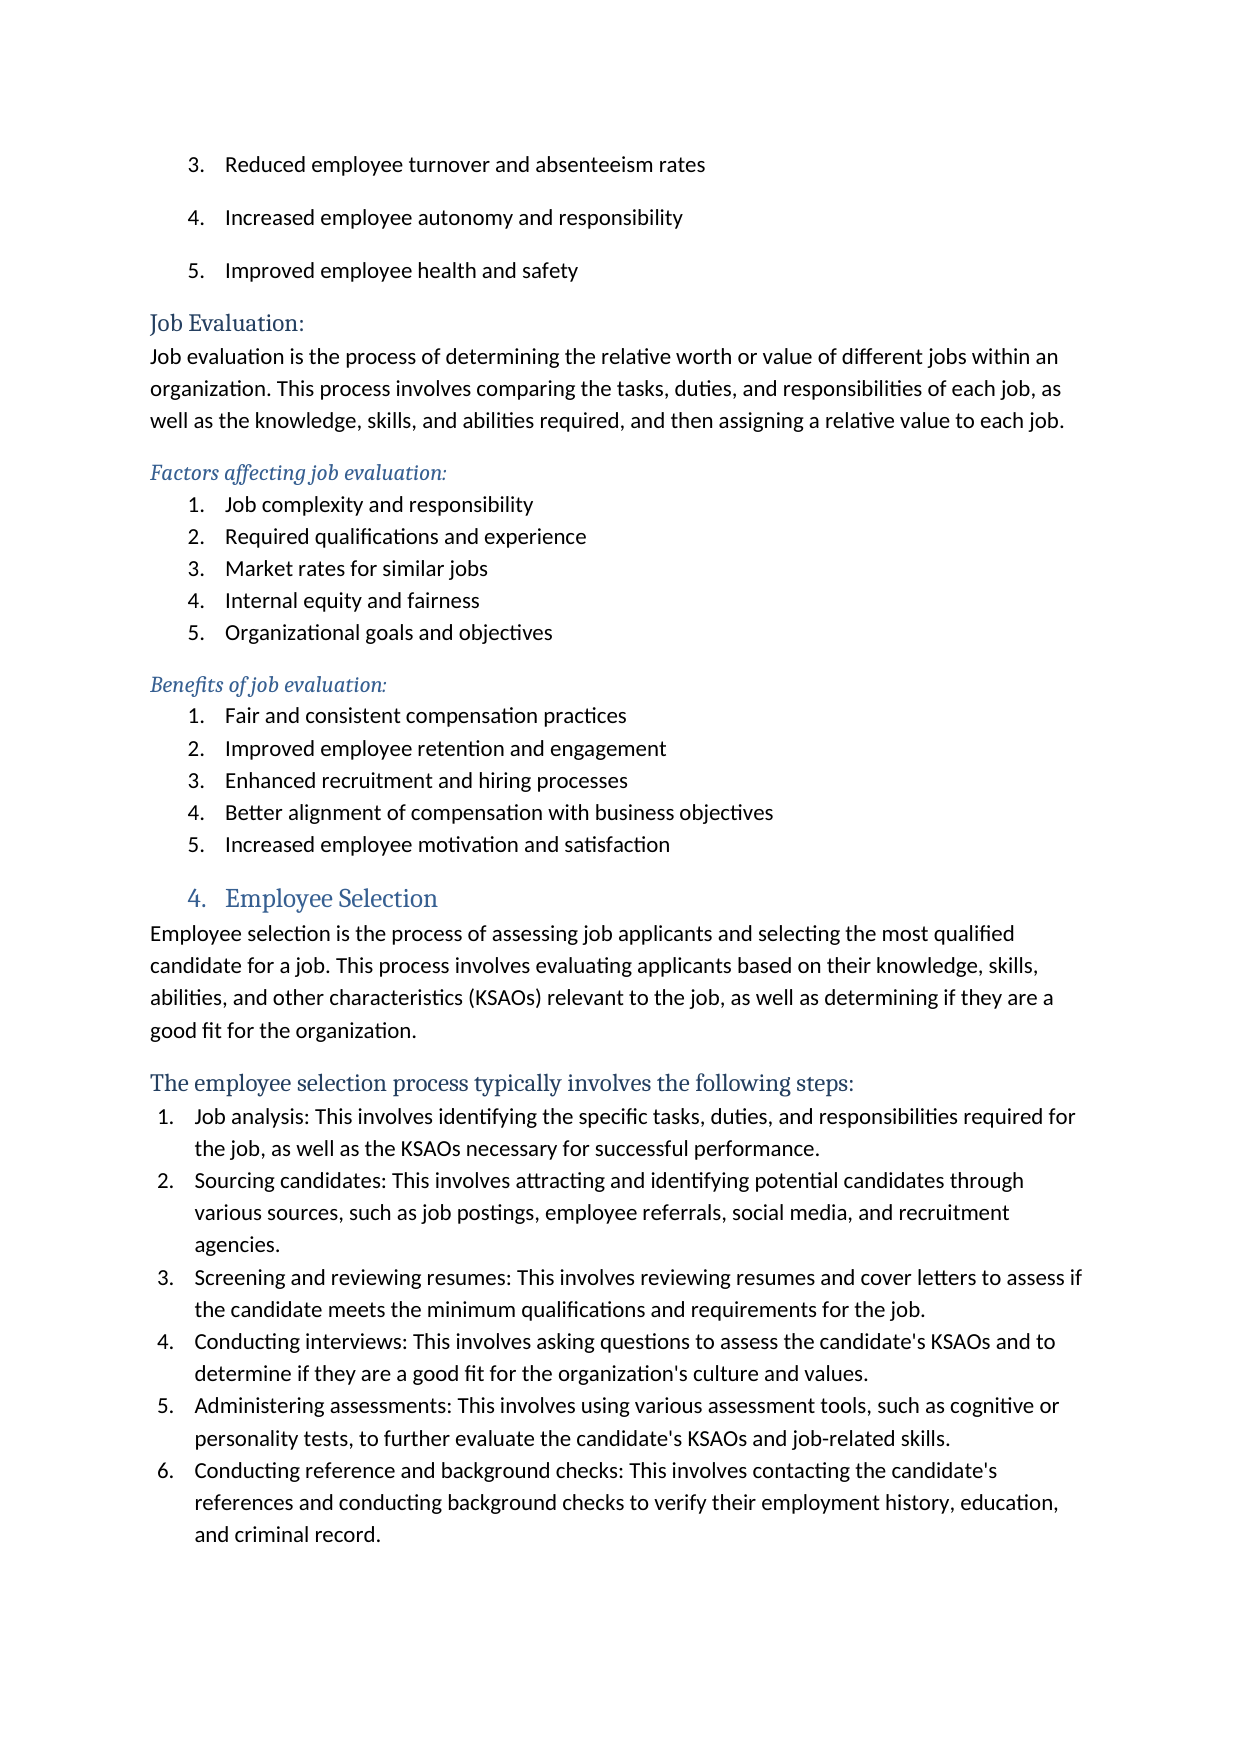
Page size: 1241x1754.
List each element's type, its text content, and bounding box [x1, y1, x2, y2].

list Required qualifications and experience [187, 522, 1090, 550]
list Improved employee retention and engagement [187, 734, 1090, 762]
subtitle Factors affecting job evaluation: [150, 459, 1090, 486]
list Sourcing candidates: This involves attracting and identifying potential candidates through various sources, such as job postings, employee referrals, social media, and recruitment agencies. [157, 1166, 1090, 1258]
list Reduced employee turnover and absenteeism rates [187, 150, 1090, 178]
list Increased employee motivation and satisfaction [187, 830, 1090, 858]
list Market rates for similar jobs [187, 554, 1090, 582]
list Enhanced recruitment and hiring processes [187, 766, 1090, 794]
subtitle The employee selection process typically involves the following steps: [150, 1069, 1090, 1097]
subtitle Job Evaluation: [150, 309, 1090, 338]
list Job analysis: This involves identifying the specific tasks, duties, and responsibilities required for the job, as well as the KSAOs necessary for successful performance. [157, 1102, 1090, 1162]
list Administering assessments: This involves using various assessment tools, such as cognitive or personality tests, to further evaluate the candidate's KSAOs and job-related skills. [157, 1391, 1090, 1452]
list Improved employee health and safety [187, 256, 1090, 284]
list Increased employee autonomy and responsibility [187, 203, 1090, 231]
list Screening and reviewing resumes: This involves reviewing resumes and cover letters to assess if the candidate meets the minimum qualifications and requirements for the job. [157, 1263, 1090, 1323]
subtitle Employee Selection [187, 883, 1090, 914]
list Better alignment of compensation with business objectives [187, 798, 1090, 826]
list Internal equity and fairness [187, 586, 1090, 614]
list Conducting interviews: This involves asking questions to assess the candidate's KSAOs and to determine if they are a good fit for the organization's culture and values. [157, 1327, 1090, 1387]
list Fair and consistent compensation practices [187, 702, 1090, 730]
list Organizational goals and objectives [187, 618, 1090, 646]
list Job complexity and responsibility [187, 490, 1090, 518]
list Conducting reference and background checks: This involves contacting the candidate's references and conducting background checks to verify their employment history, education, and criminal record. [157, 1456, 1090, 1548]
text Employee selection is the process of assessing job applicants and selecting the most qualified candidate for a job. This process involves evaluating applicants based on their knowledge, skills, abilities, and other characteristics (KSAOs) relevant to the job, as well as determining if they are a good fit for the organization. [150, 919, 1090, 1044]
subtitle Benefits of job evaluation: [150, 671, 1090, 698]
